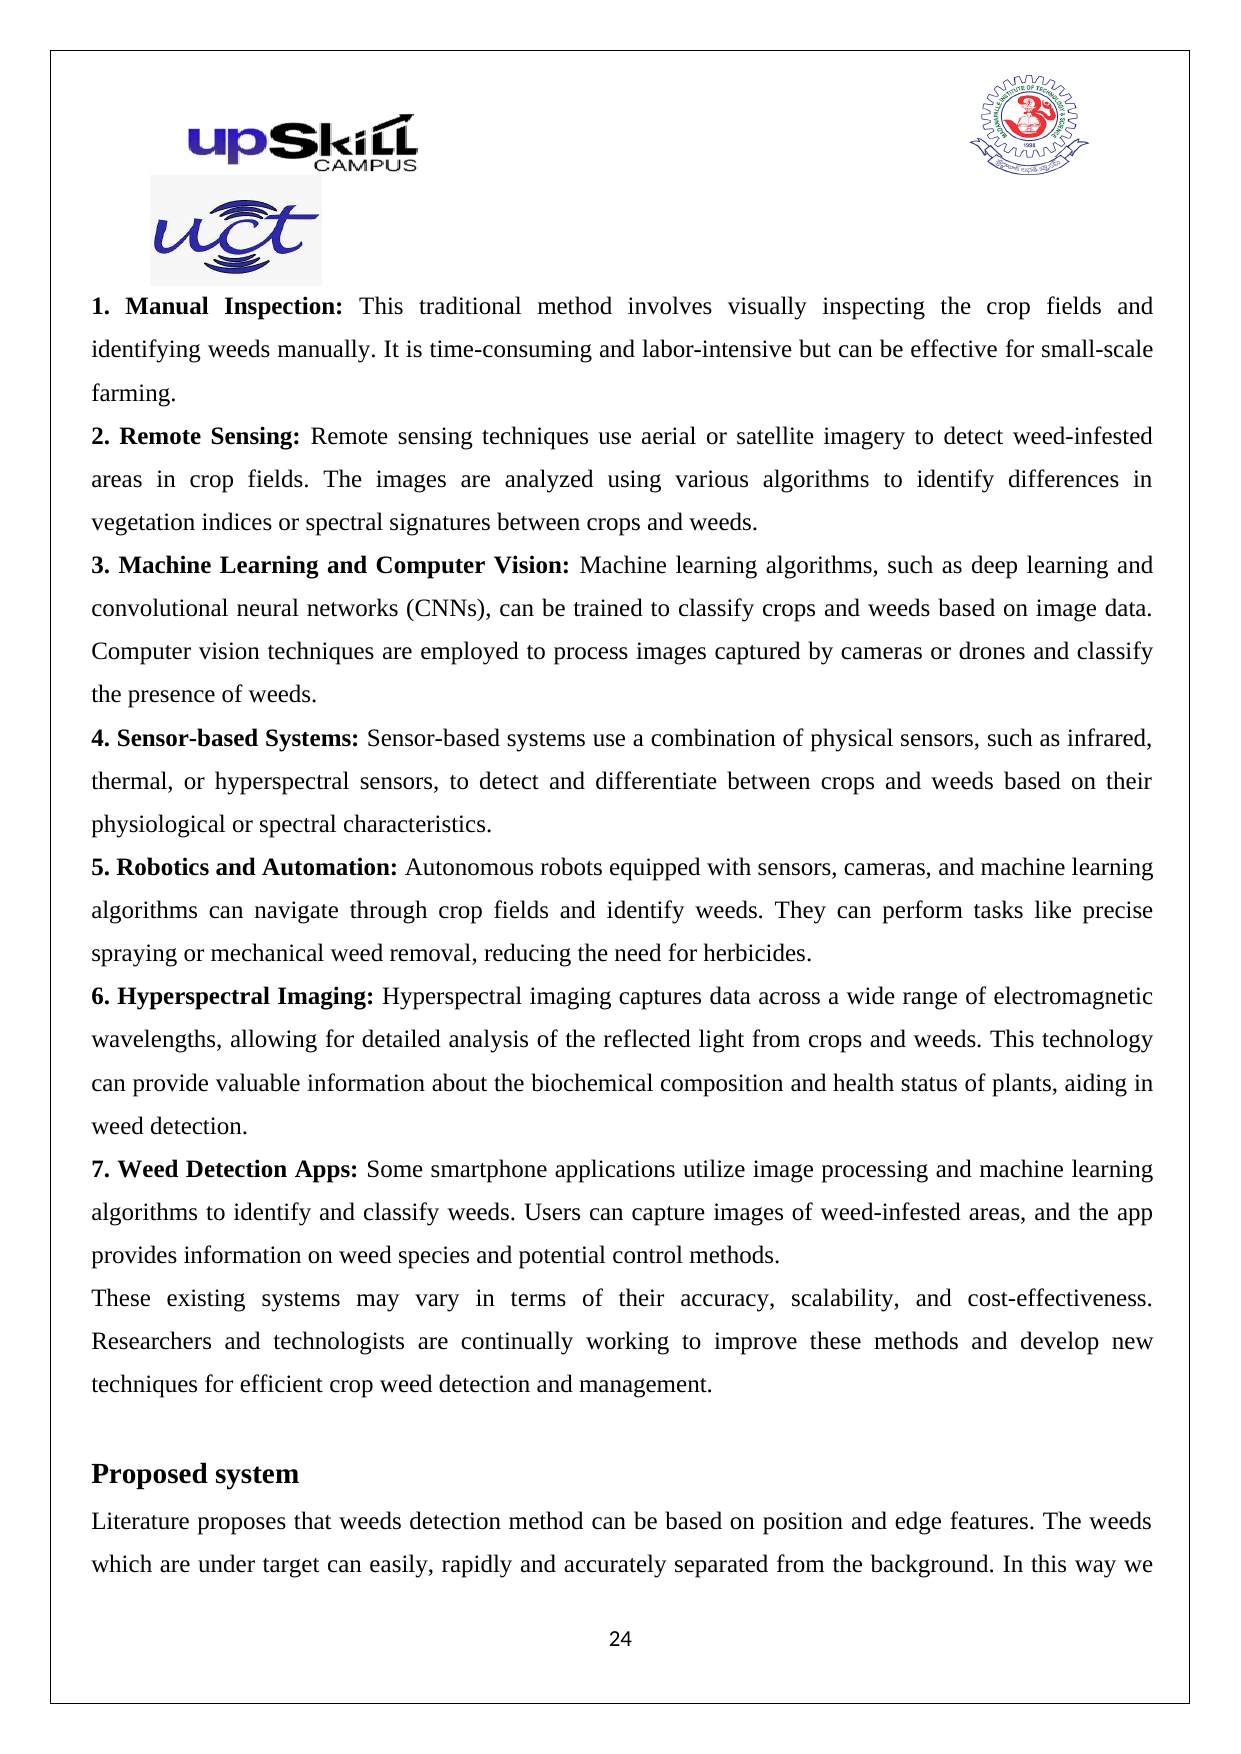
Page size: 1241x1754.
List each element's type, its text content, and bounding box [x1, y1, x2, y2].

text 3. Machine Learning and Computer Vision: Machine learning algorithms, such as deep learning and convolutional neural networks (CNNs), can be trained to classify crops and weeds based on image data. Computer vision techniques are employed to process images captured by cameras or drones and classify the presence of weeds. [91, 550, 1154, 708]
text 1. Manual Inspection: This traditional method involves visually inspecting the crop fields and identifying weeds manually. It is time-consuming and labor-intensive but can be effective for small-scale farming. [91, 291, 1154, 406]
text 4. Sensor-based Systems: Sensor-based systems use a combination of physical sensors, such as infrared, thermal, or hyperspectral sensors, to detect and differentiate between crops and weeds based on their physiological or spectral characteristics. [91, 723, 1154, 838]
text 6. Hyperspectral Imaging: Hyperspectral imaging captures data across a wide range of electromagnetic wavelengths, allowing for detailed analysis of the reflected light from crops and weeds. This technology can provide valuable information about the biochemical composition and health status of plants, aiding in weed detection. [91, 981, 1154, 1139]
picture [969, 73, 1091, 175]
text 7. Weed Detection Apps: Some smartphone applications utilize image processing and machine learning algorithms to identify and classify weeds. Users can capture images of weed-infested areas, and the app provides information on weed species and potential control methods. [91, 1154, 1154, 1269]
text 5. Robotics and Automation: Autonomous robots equipped with sensors, cameras, and machine learning algorithms can navigate through crop fields and identify weeds. They can perform tasks like precise spraying or mechanical weed removal, reducing the need for herbicides. [91, 852, 1154, 967]
text These existing systems may vary in terms of their accuracy, scalability, and cost-effectiveness. Researchers and technologists are continually working to improve these methods and develop new techniques for efficient crop weed detection and management. [91, 1283, 1154, 1398]
text Proposed system [91, 1456, 1124, 1489]
text 2. Remote Sensing: Remote sensing techniques use aerial or satellite imagery to detect weed-infested areas in crop fields. The images are analyzed using various algorithms to identify differences in vegetation indices or spectral signatures between crops and weeds. [91, 421, 1154, 536]
picture [150, 99, 458, 286]
